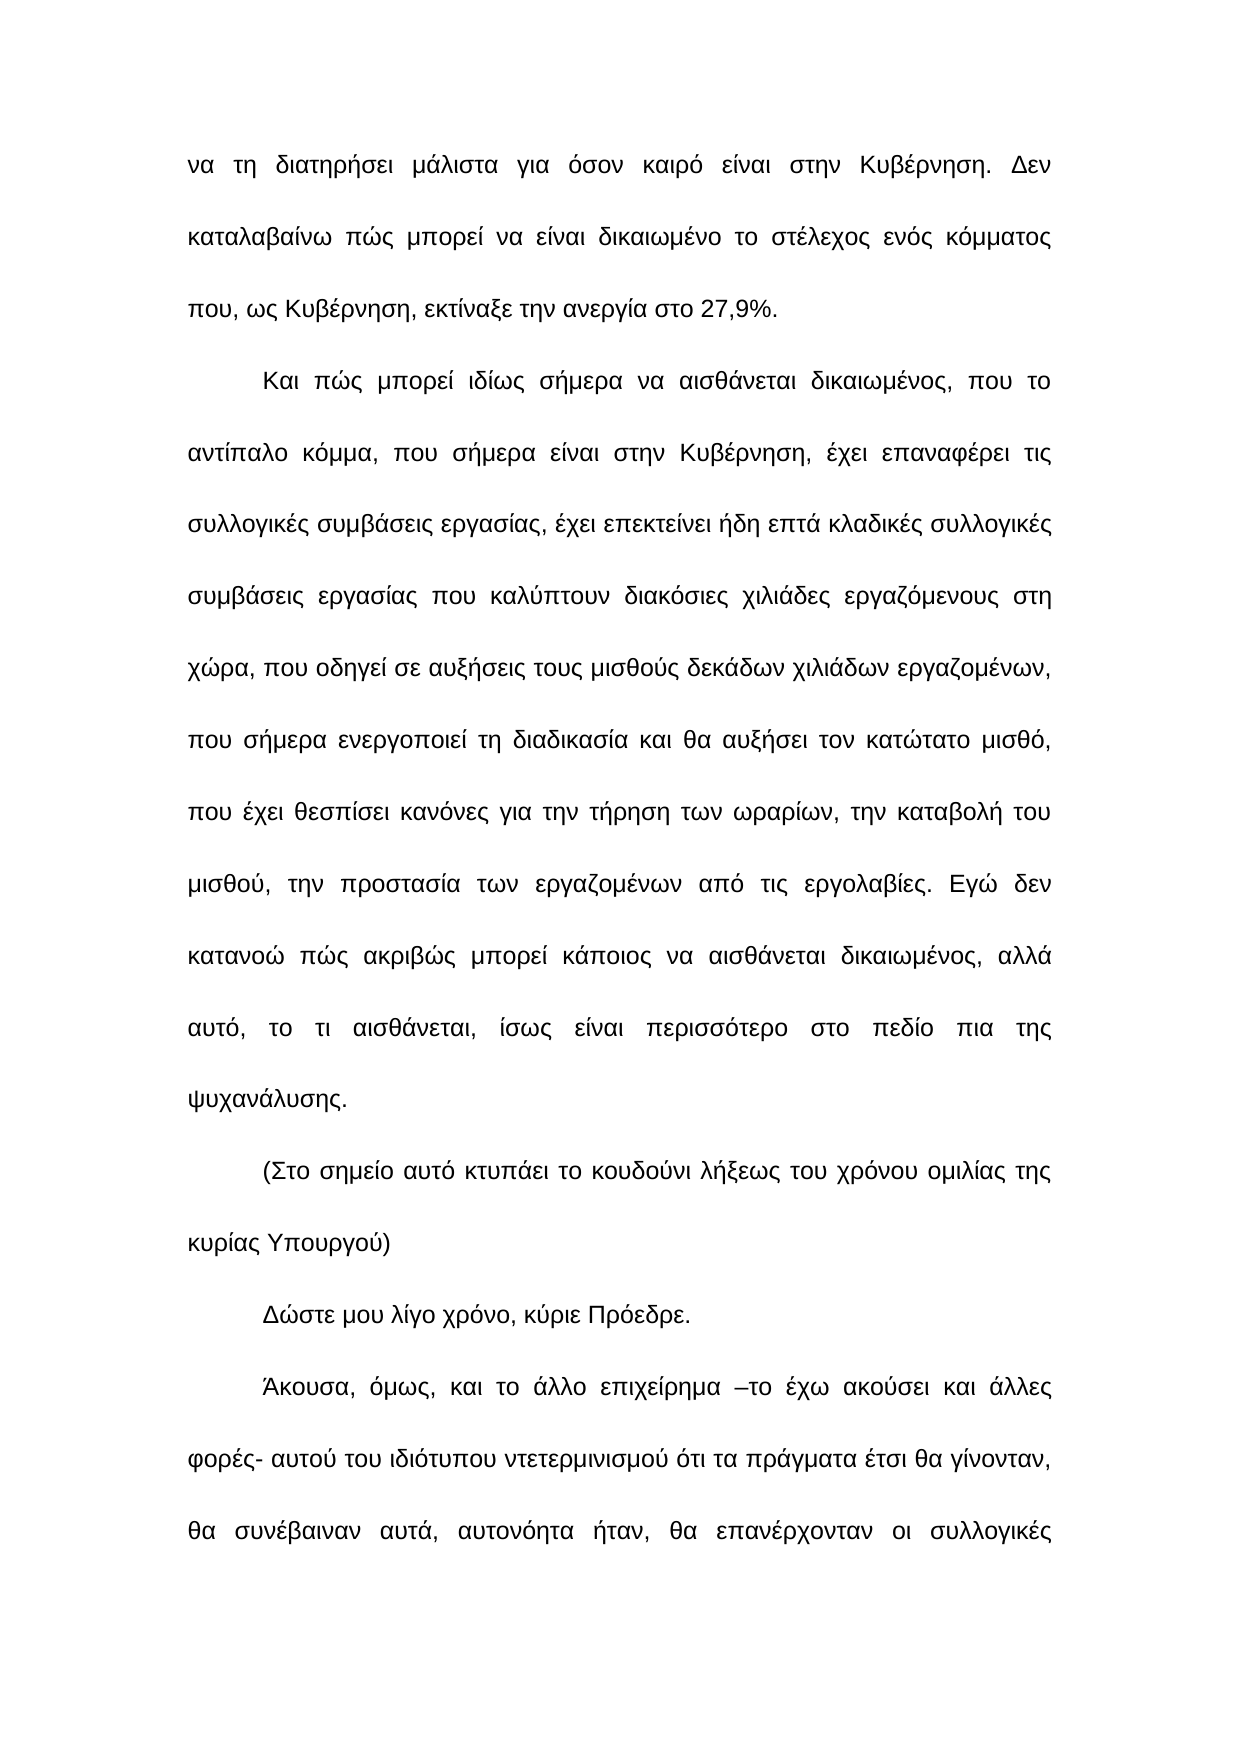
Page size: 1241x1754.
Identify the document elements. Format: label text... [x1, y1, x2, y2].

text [187, 1372, 1053, 1544]
text Και πώς μπορεί ιδίως σήμερα να αισθάνεται δικαιωμένος, που το αντίπαλο κόμμα, που σήμερα είναι στην Κυβέρνηση, έχει επαναφέρει τις συλλογικές συμβάσεις εργασίας, έχει επεκτείνει ήδη επτά κλαδικές συλλογικές συμβάσεις εργασίας που καλύπτουν διακόσιες χιλιάδες εργαζόμενους στη χώρα, που οδηγεί σε αυξήσεις τους μισθούς δεκάδων χιλιάδων εργαζομένων, που σήμερα ενεργοποιεί τη διαδικασία και θα αυξήσει τον κατώτατο μισθό, που έχει θεσπίσει κανόνες για την τήρηση των ωραρίων, την καταβολή του μισθού, την προστασία των εργαζομένων από τις εργολαβίες. Εγώ δεν κατανοώ πώς ακριβώς μπορεί κάποιος να αισθάνεται δικαιωμένος, αλλά αυτό, το τι αισθάνεται, ίσως είναι περισσότερο στο πεδίο πια της ψυχανάλυσης. [187, 366, 1053, 1113]
text Δώστε μου λίγο χρόνο, κύριε Πρόεδρε. [187, 1300, 1053, 1329]
text (Στο σημείο αυτό κτυπάει το κουδούνι λήξεως του χρόνου ομιλίας της κυρίας Υπουργού) [187, 1156, 1053, 1257]
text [187, 150, 1053, 322]
